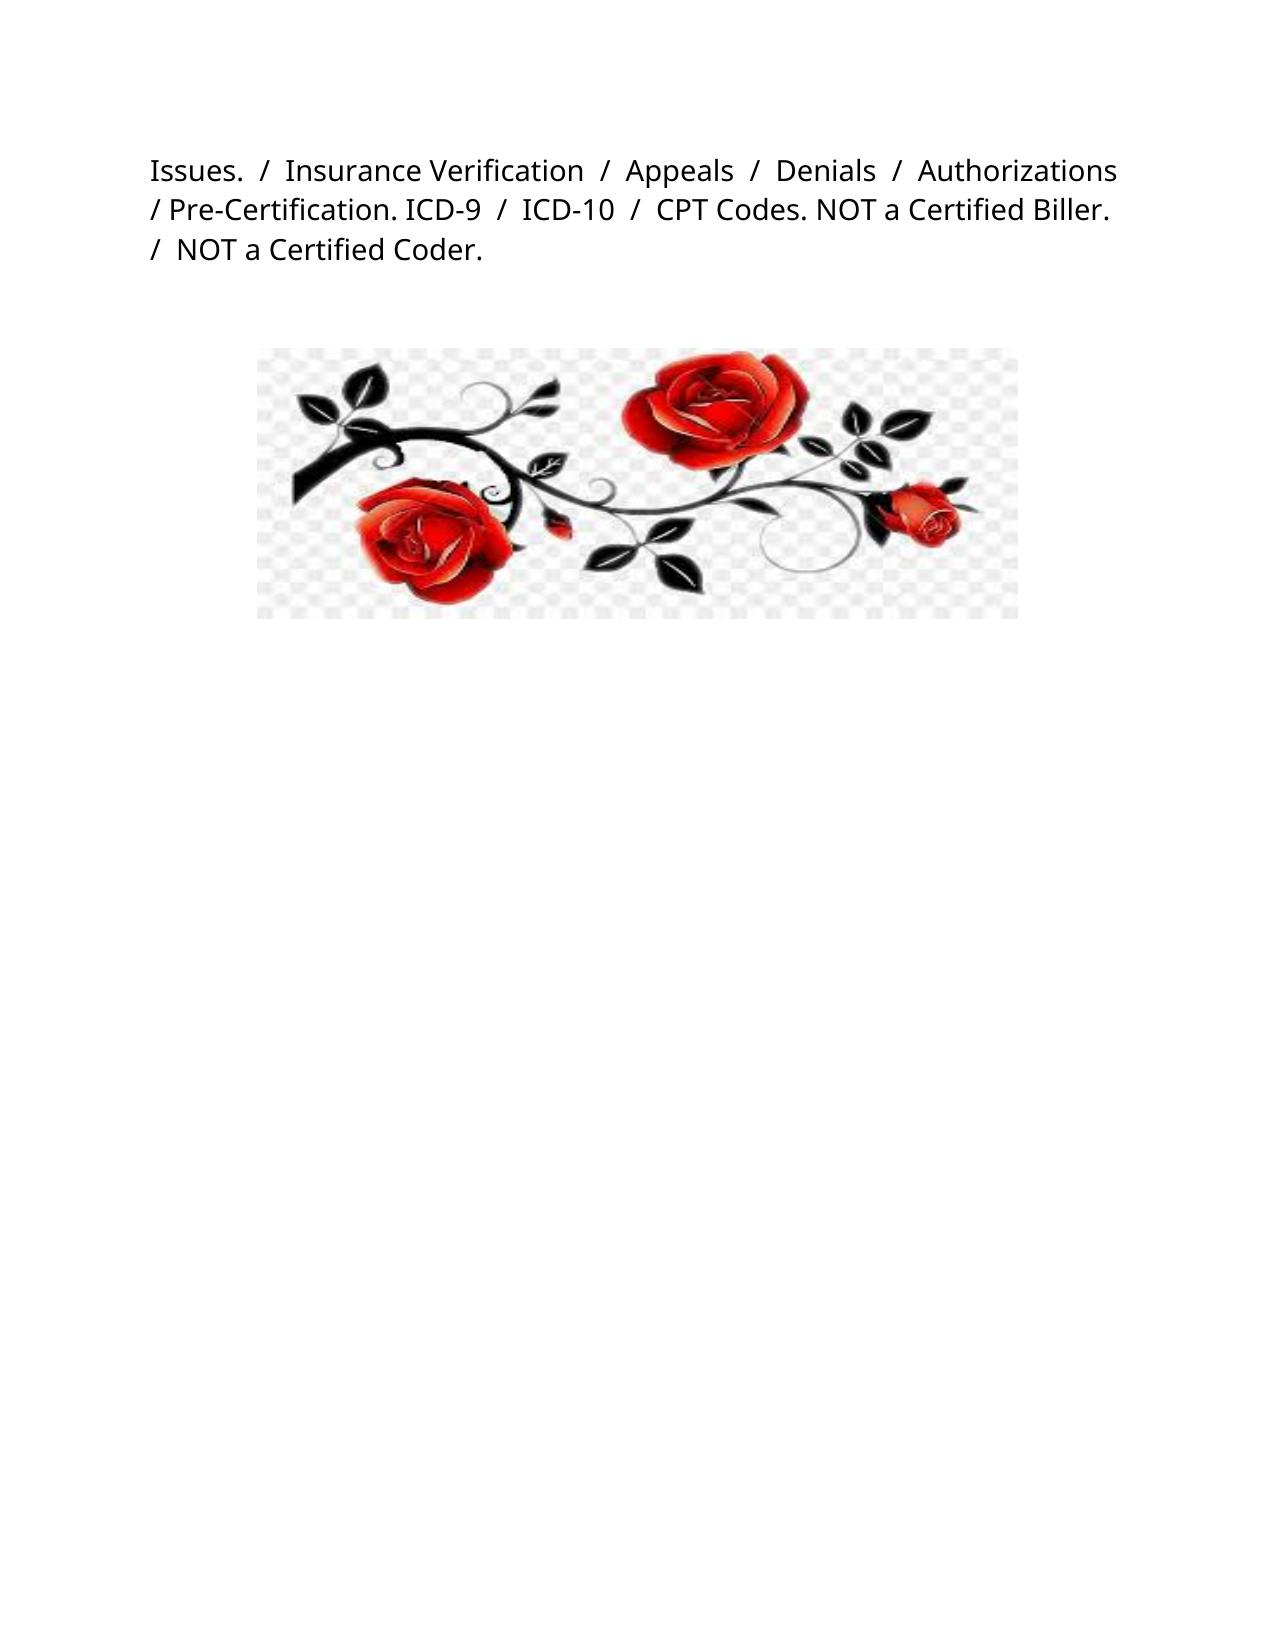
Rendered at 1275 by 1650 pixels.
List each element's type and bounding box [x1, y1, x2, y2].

picture [257, 348, 1018, 619]
text [150, 150, 1125, 269]
